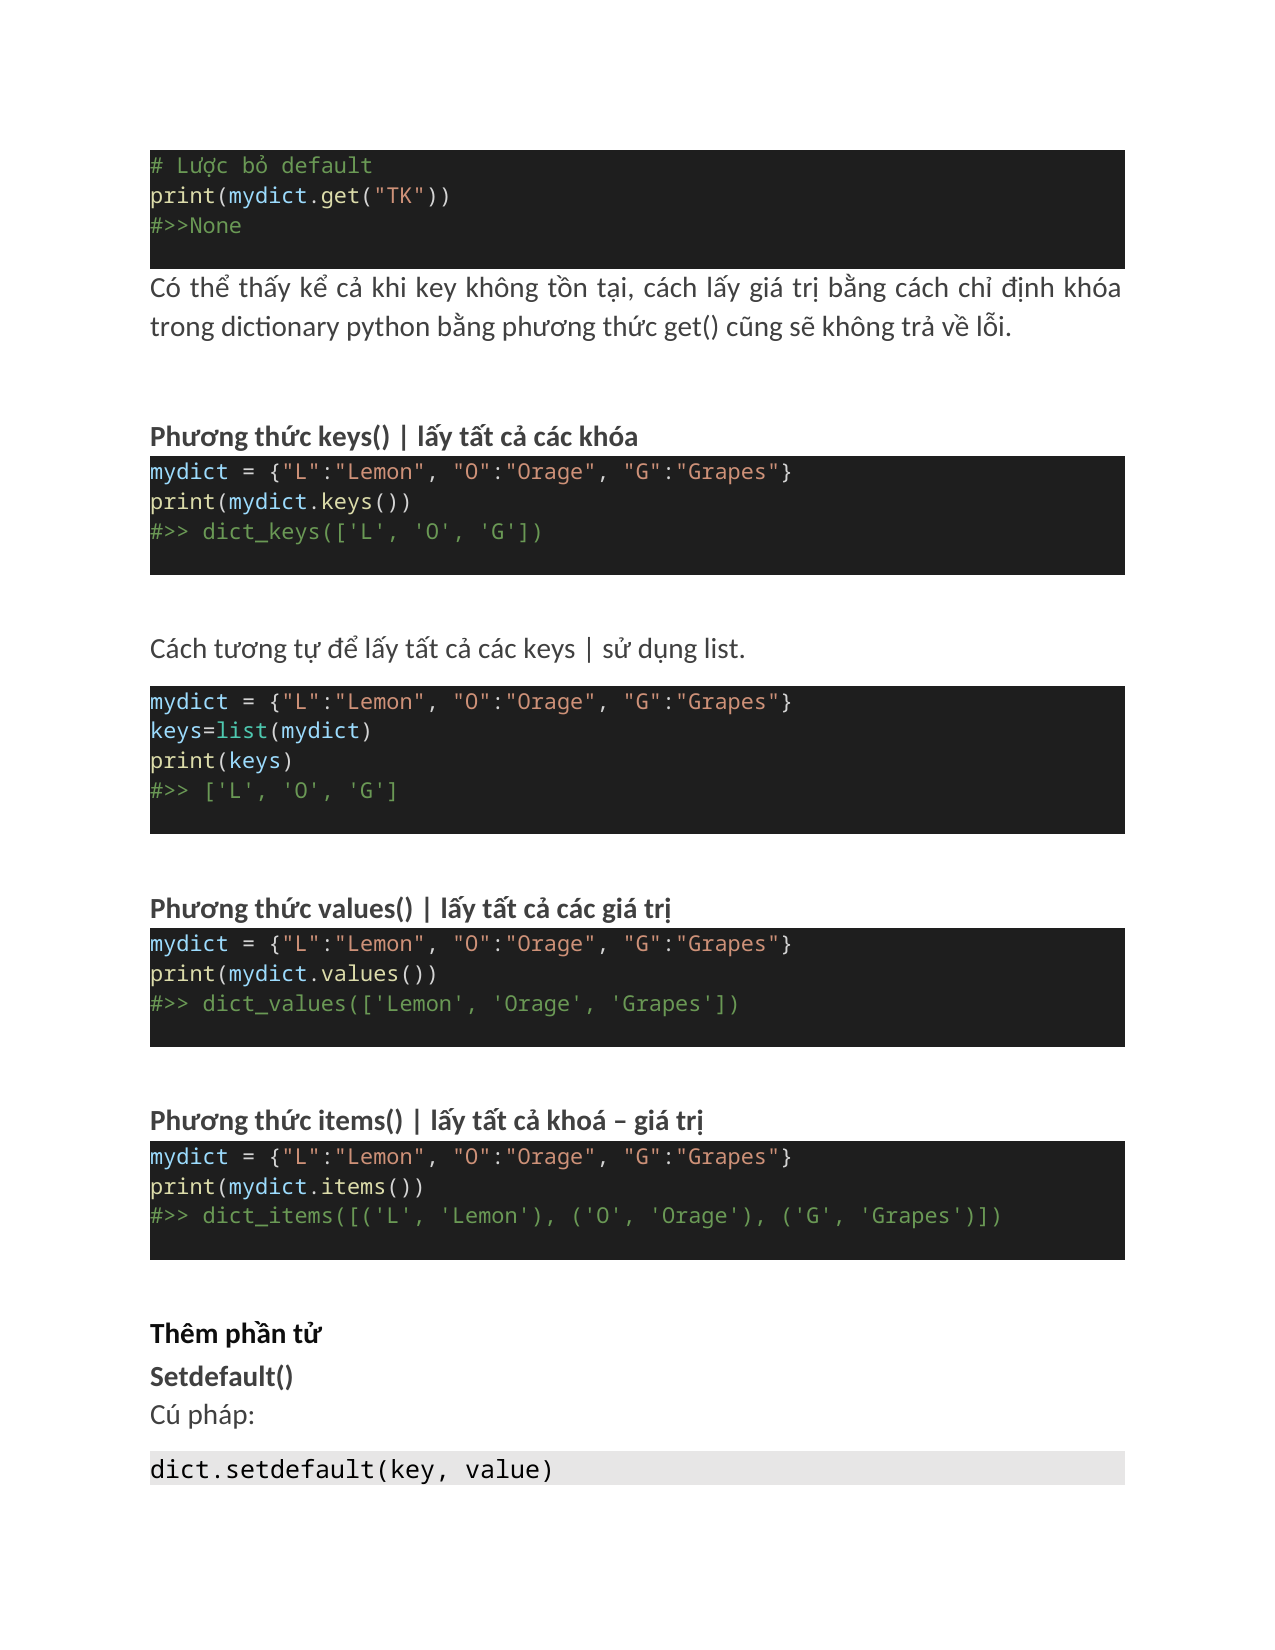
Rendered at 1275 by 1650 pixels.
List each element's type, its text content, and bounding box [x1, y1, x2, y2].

text print(mydict.get("TK")) [150, 180, 1125, 209]
text mydict = {"L":"Lemon", "O":"Orage", "G":"Grapes"} [150, 928, 1125, 958]
text mydict = {"L":"Lemon", "O":"Orage", "G":"Grapes"} [150, 686, 1125, 715]
subtitle Setdefault() [150, 1358, 1125, 1393]
text # Lược bỏ default [150, 150, 1125, 180]
text #>> dict_items([('L', 'Lemon'), ('O', 'Orage'), ('G', 'Grapes')]) [150, 1200, 1125, 1230]
text print(mydict.keys()) [150, 486, 1125, 516]
subtitle Phương thức keys() | lấy tất cả các khóa [150, 418, 1125, 453]
text print(mydict.items()) [150, 1171, 1125, 1200]
text Cú pháp: [150, 1396, 1125, 1432]
text print(keys) [150, 745, 1125, 775]
subtitle Phương thức items() | lấy tất cả khoá – giá trị [150, 1102, 1125, 1138]
text dict.setdefault(key, value) [150, 1451, 1125, 1485]
text Cách tương tự để lấy tất cả các keys | sử dụng list. [150, 631, 1125, 666]
subtitle Phương thức values() | lấy tất cả các giá trị [150, 890, 1125, 925]
text keys=list(mydict) [150, 715, 1125, 745]
text print(mydict.values()) [150, 958, 1125, 988]
text #>> dict_values(['Lemon', 'Orage', 'Grapes']) [150, 988, 1125, 1017]
text mydict = {"L":"Lemon", "O":"Orage", "G":"Grapes"} [150, 1141, 1125, 1171]
text #>>None [150, 209, 1125, 239]
text Có thể thấy kể cả khi key không tồn tại, cách lấy giá trị bằng cách chỉ định khóa trong dictionary python bằng phương thức get() cũng sẽ không trả về lỗi. [150, 269, 1125, 343]
text mydict = {"L":"Lemon", "O":"Orage", "G":"Grapes"} [150, 456, 1125, 486]
subtitle Thêm phần tử [150, 1315, 1125, 1351]
text #>> dict_keys(['L', 'O', 'G']) [150, 516, 1125, 546]
text #>> ['L', 'O', 'G'] [150, 775, 1125, 805]
